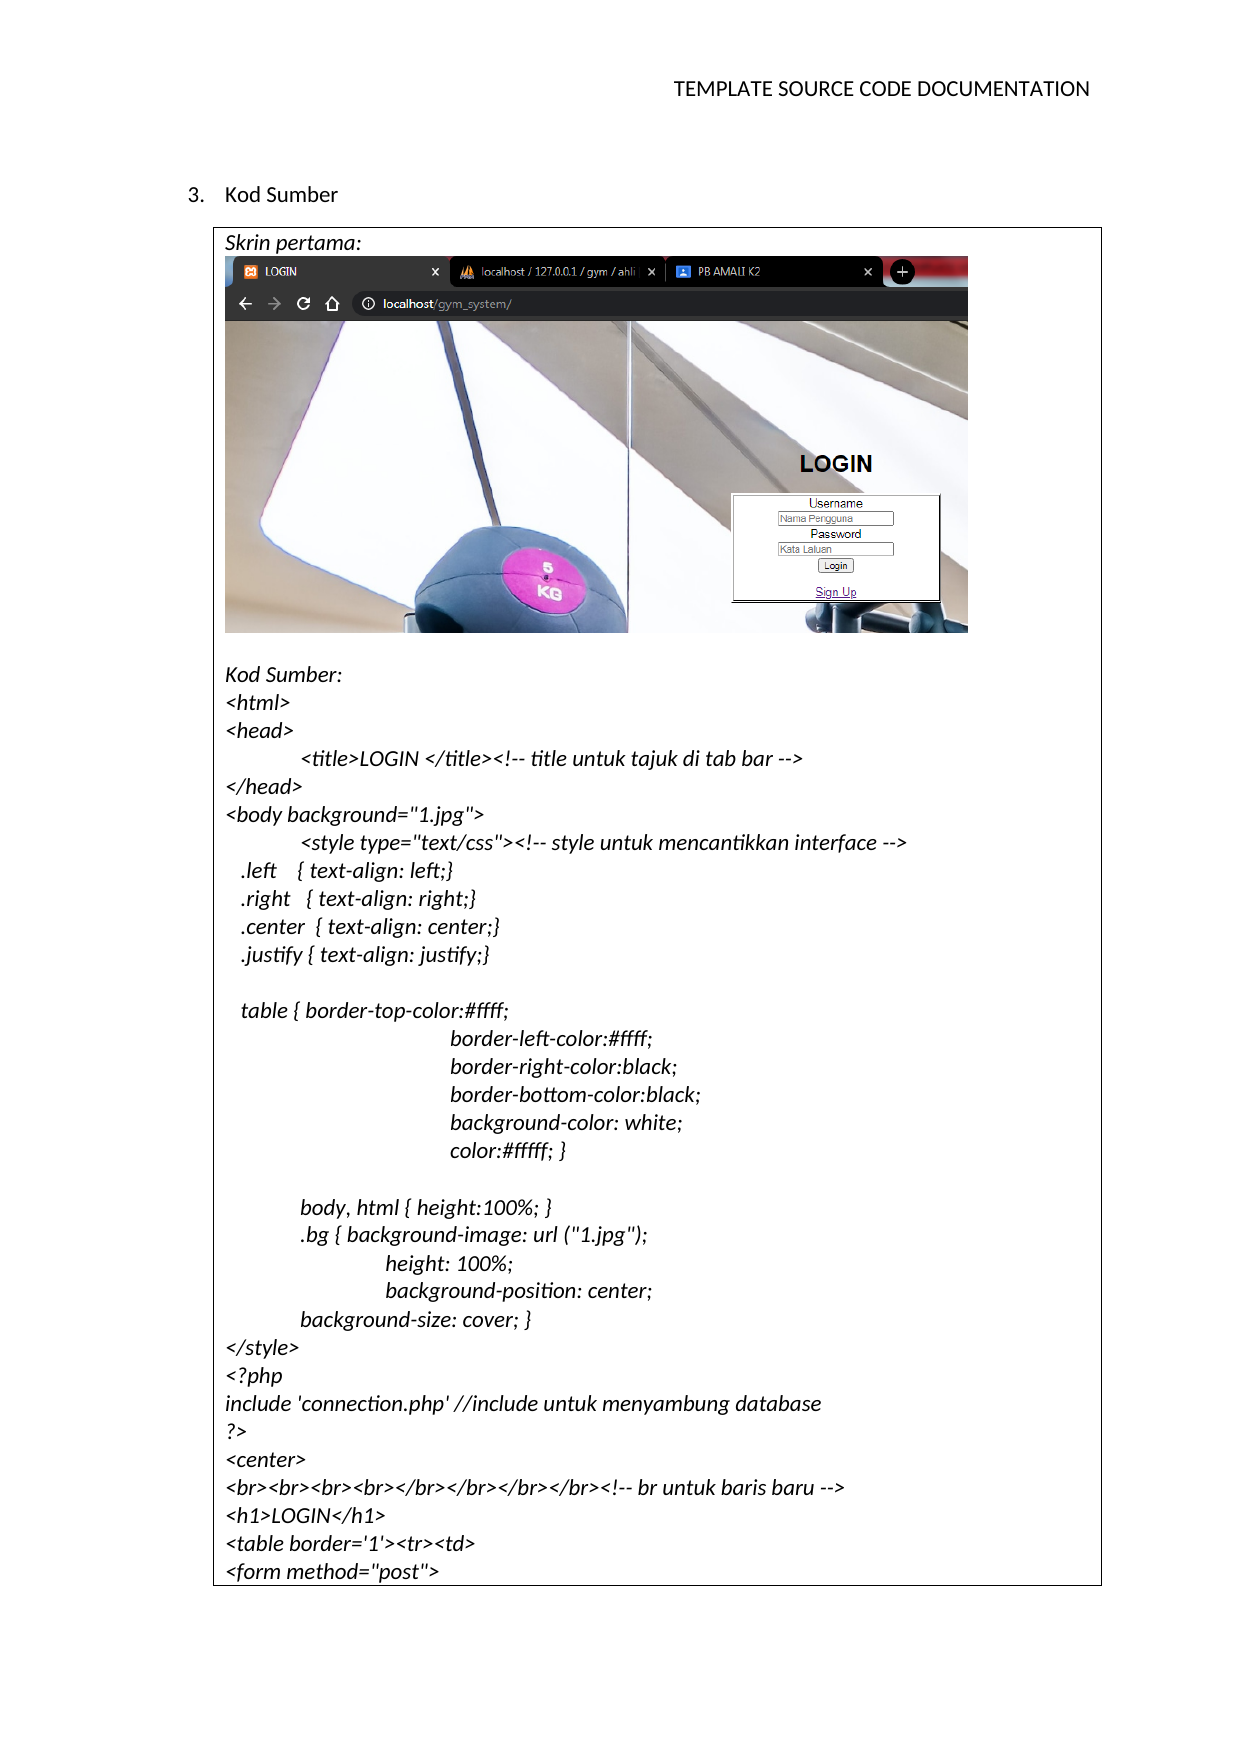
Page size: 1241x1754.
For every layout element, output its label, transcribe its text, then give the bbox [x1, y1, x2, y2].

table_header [214, 228, 1101, 1585]
picture [225, 256, 968, 633]
list Kod Sumber [187, 180, 1090, 208]
